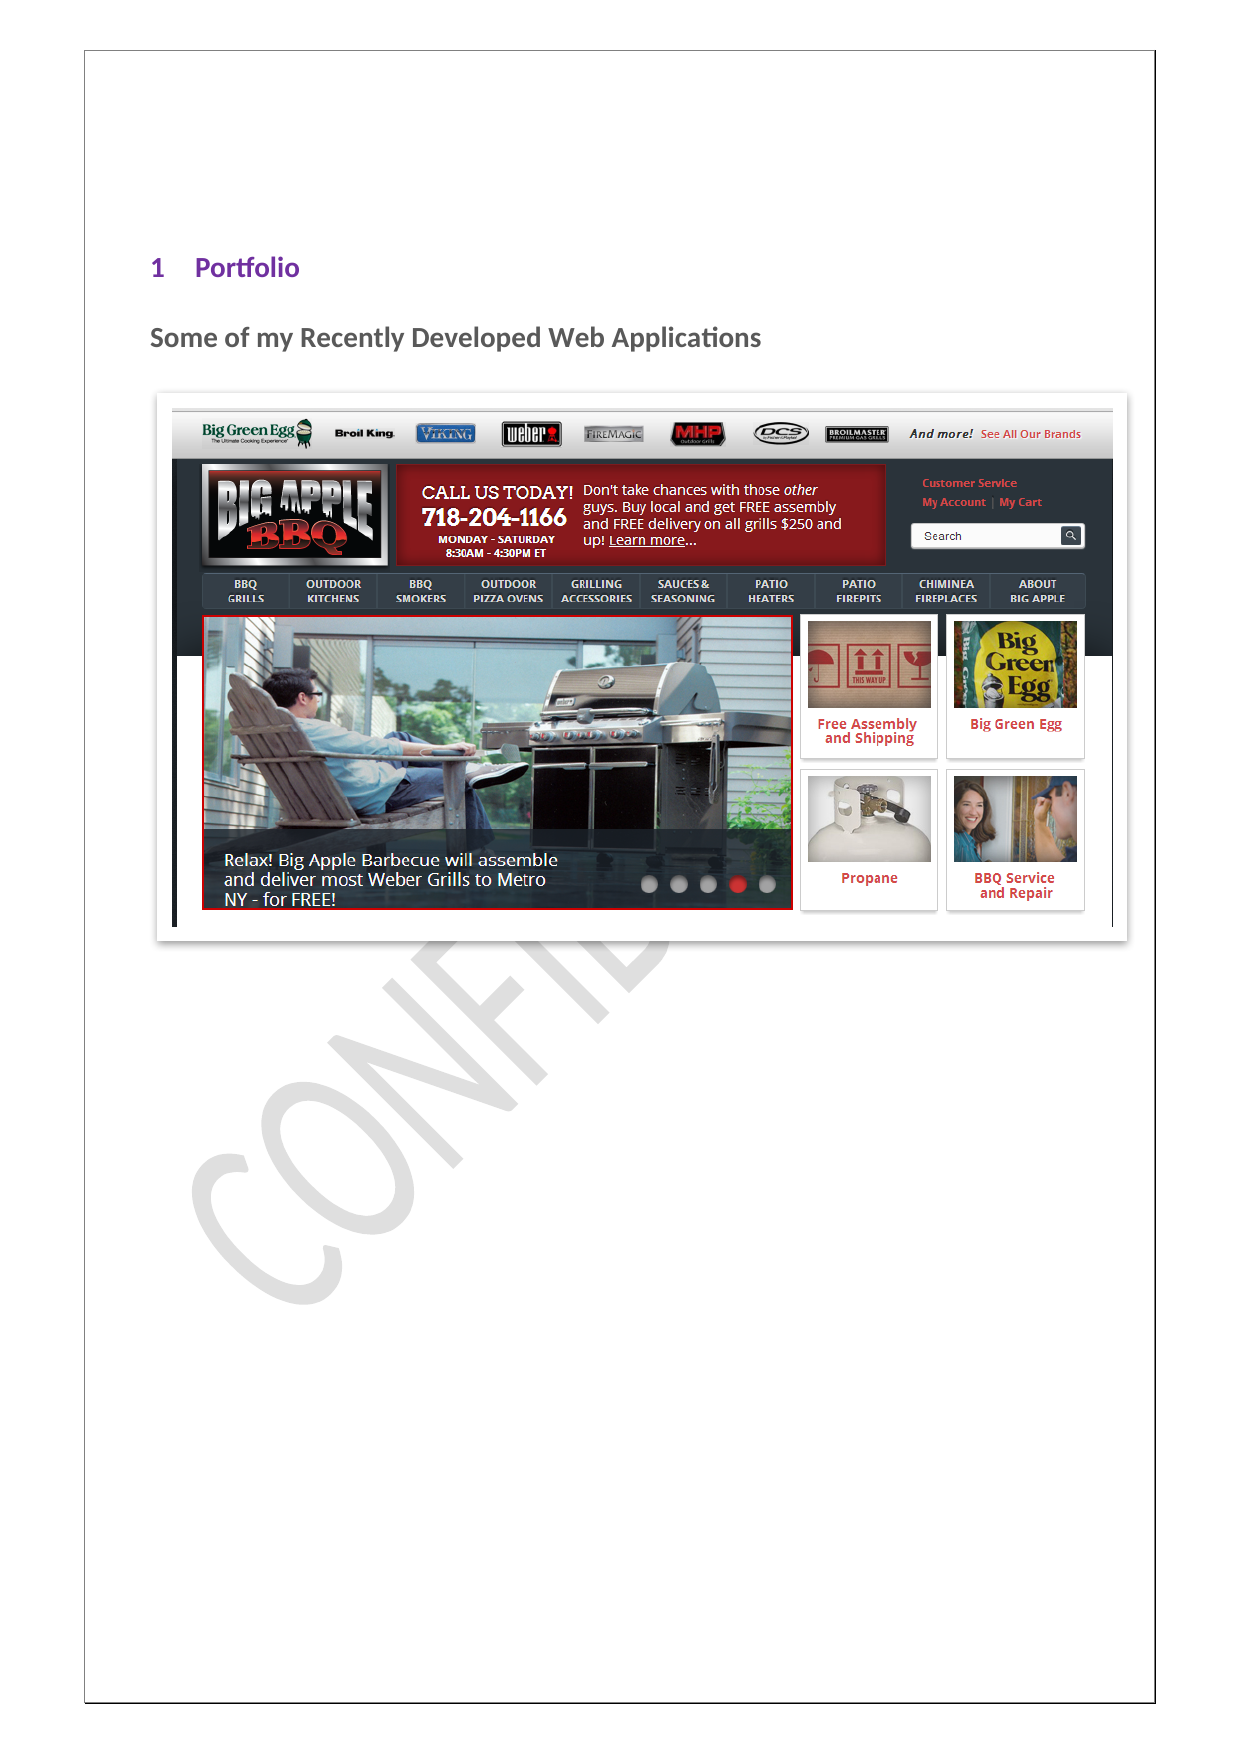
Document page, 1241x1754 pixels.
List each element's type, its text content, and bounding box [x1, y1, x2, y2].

text Some of my Recently Developed Web Applications [150, 319, 1089, 355]
subtitle Portfolio [150, 249, 1089, 284]
picture [172, 408, 1113, 927]
